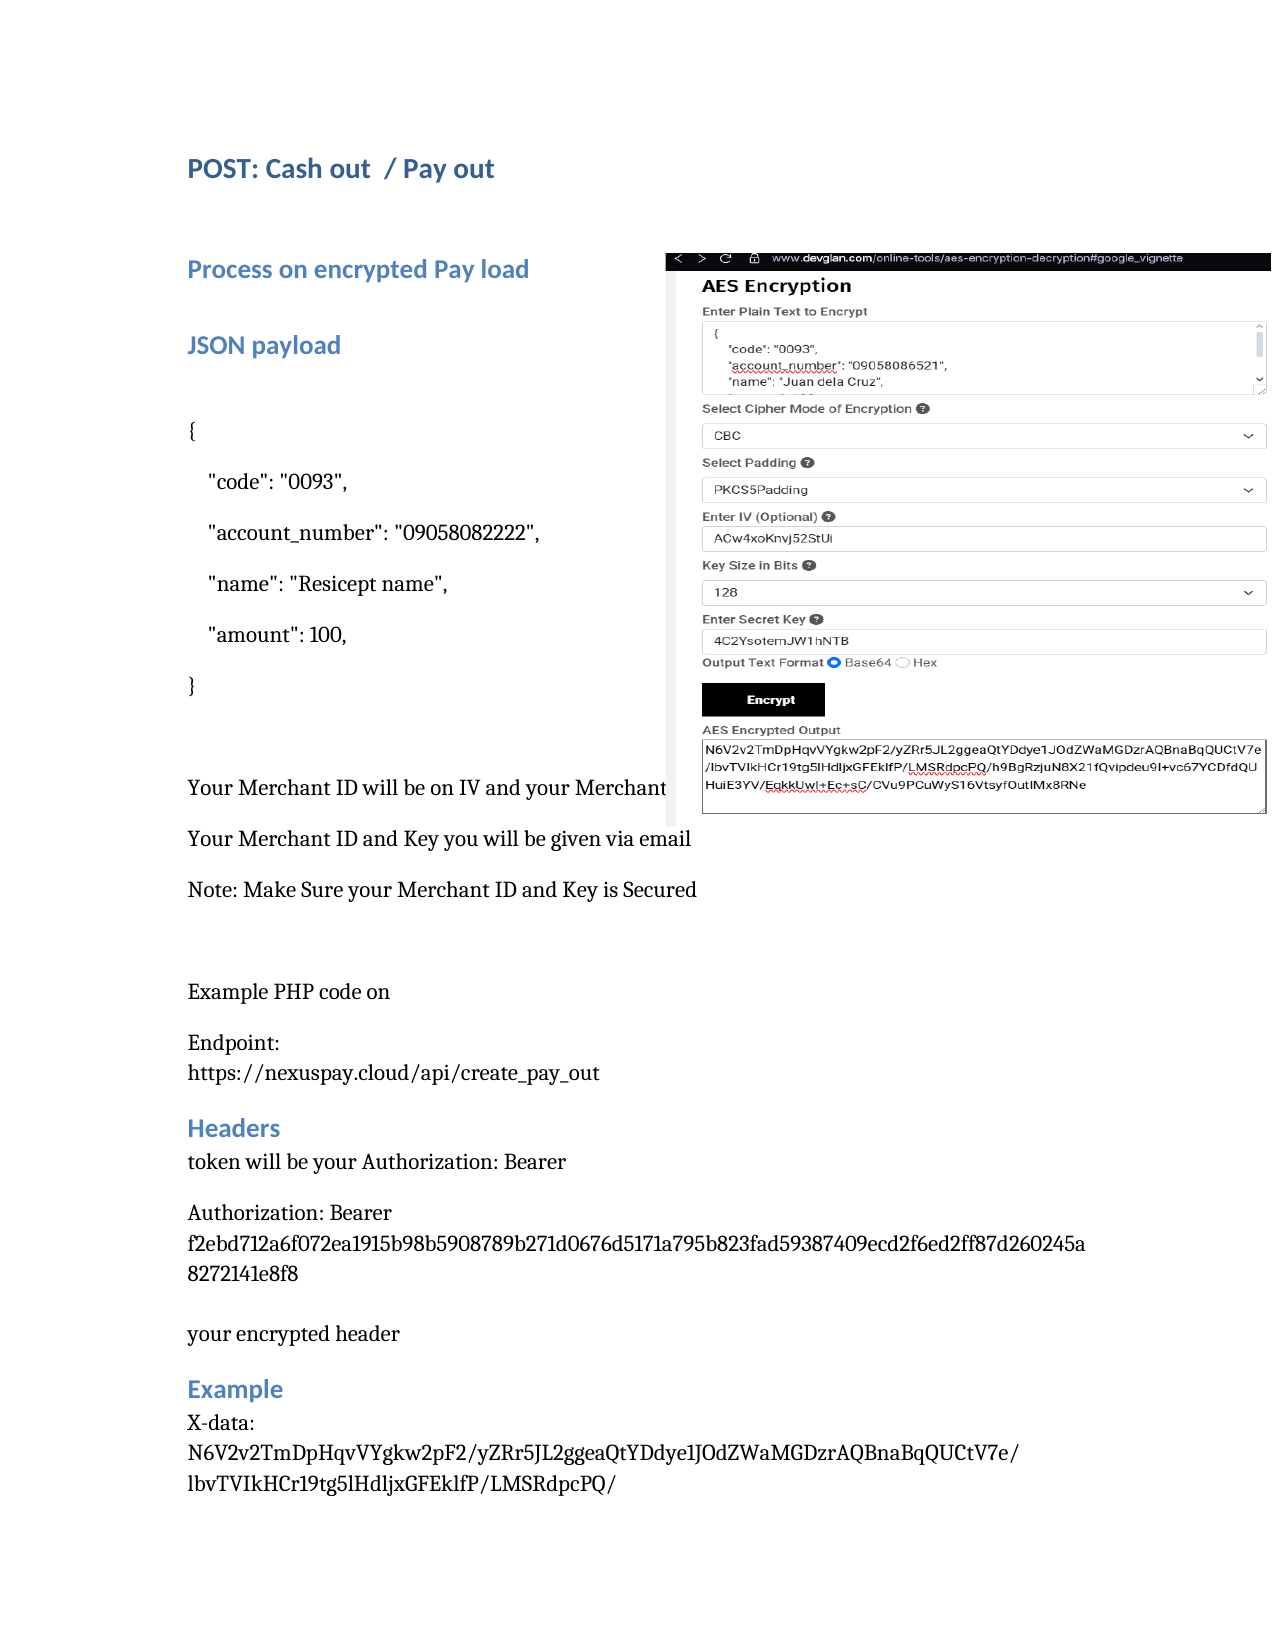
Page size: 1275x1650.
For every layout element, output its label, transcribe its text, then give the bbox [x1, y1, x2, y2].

picture [665, 253, 1271, 827]
text { [187, 417, 665, 444]
text "account_number": "09058082222", [187, 519, 665, 546]
subtitle Example [187, 1372, 1087, 1405]
subtitle POST: Cash out / Pay out [187, 150, 1087, 227]
subtitle Headers [187, 1111, 1087, 1144]
text Example PHP code on [187, 979, 1087, 1005]
text "code": "0093", [187, 468, 665, 495]
text Your Merchant ID will be on IV and your Merchant key will be your Secret key [187, 775, 665, 801]
text Note: Make Sure your Merchant ID and Key is Secured [187, 877, 1087, 903]
text Endpoint: https://nexuspay.cloud/api/create_pay_out [187, 1030, 1087, 1087]
text token will be your Authorization: Bearer [187, 1149, 1087, 1176]
text } [187, 673, 665, 699]
text "amount": 100, [187, 622, 665, 648]
text "name": "Resicept name", [187, 571, 665, 597]
text Authorization: Bearer f2ebd712a6f072ea1915b98b5908789b271d0676d5171a795b823fad59387409ecd2f6ed2ff87d260245a8272141e8f8 your encrypted header [187, 1200, 1087, 1347]
subtitle Process on encrypted Pay load JSON payload [187, 253, 665, 362]
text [187, 1410, 1087, 1497]
text Your Merchant ID and Key you will be given via email [187, 826, 1087, 852]
